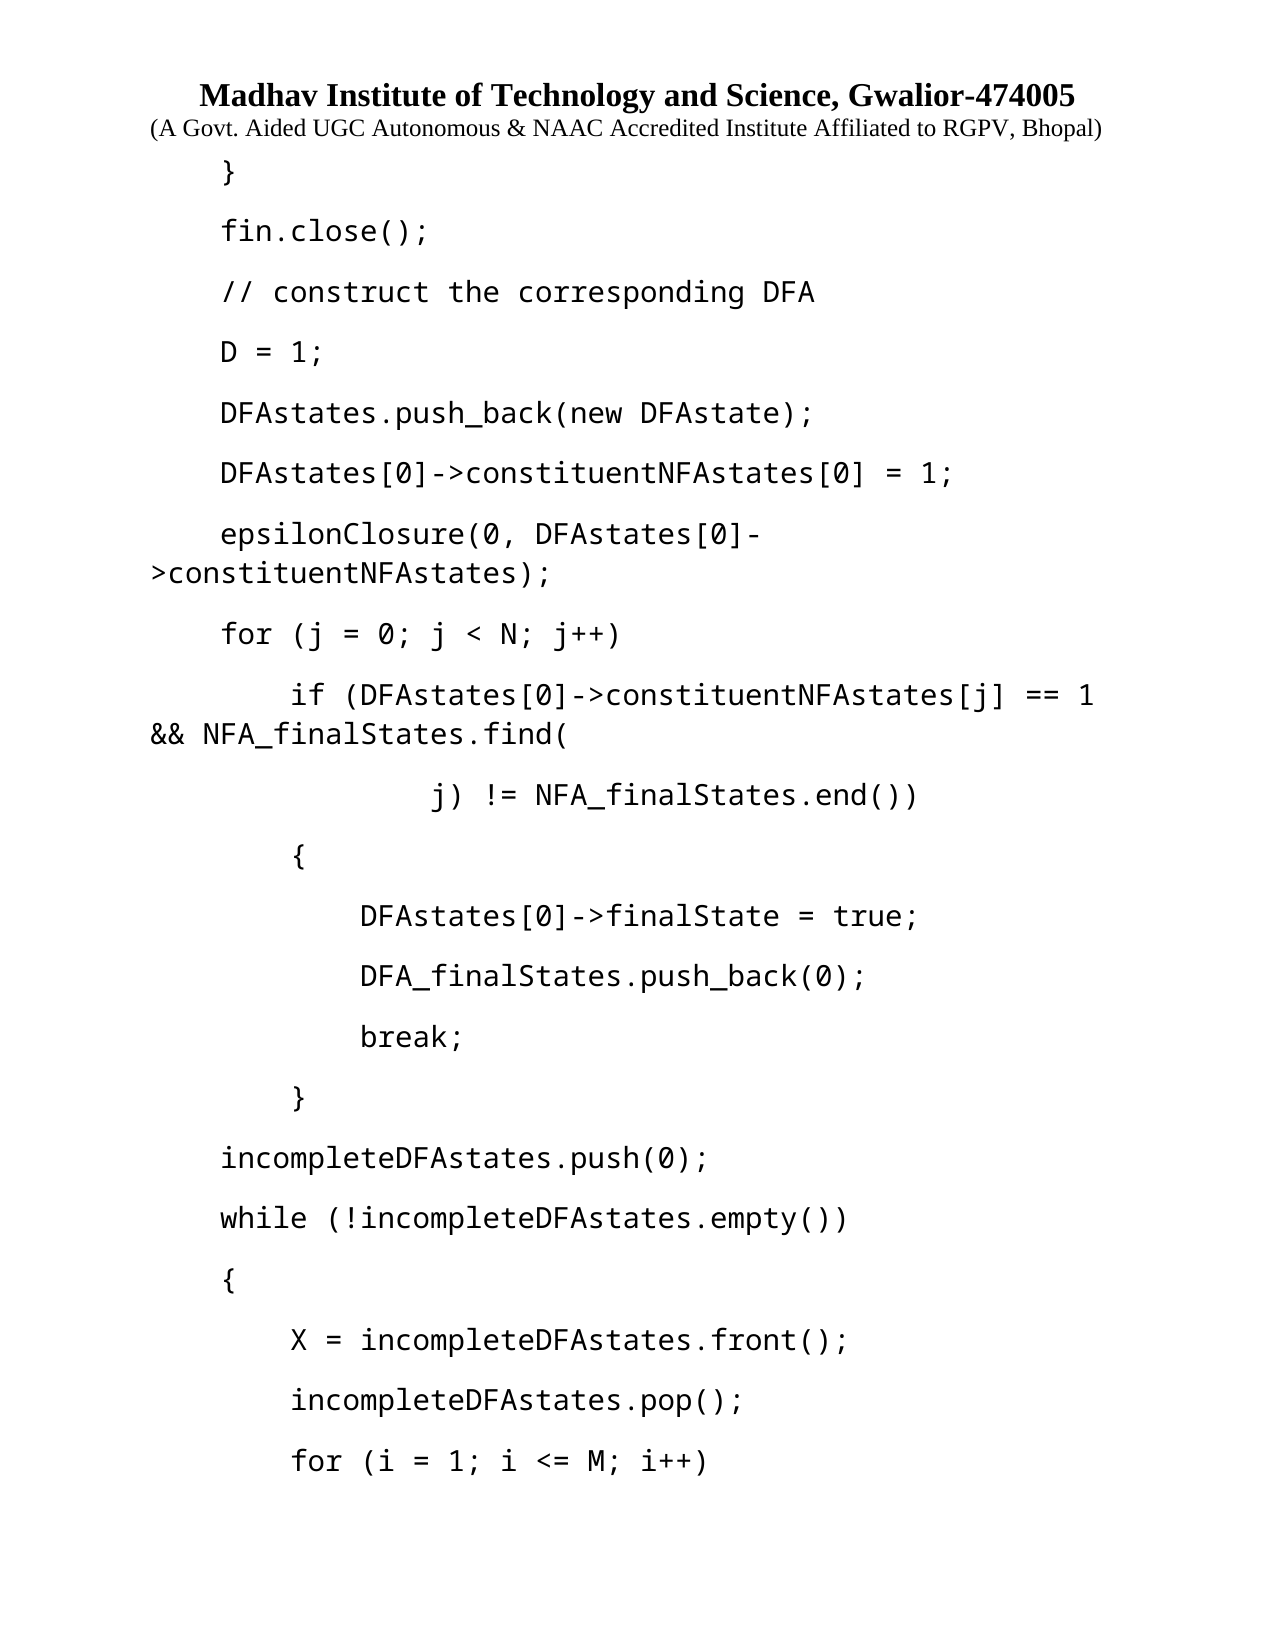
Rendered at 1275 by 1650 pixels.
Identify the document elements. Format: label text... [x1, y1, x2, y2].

text D = 1; [150, 332, 1125, 371]
text epsilonClosure(0, DFAstates[0]->constituentNFAstates); [150, 513, 1125, 592]
text incompleteDFAstates.push(0); [150, 1137, 1125, 1177]
text for (j = 0; j < N; j++) [150, 613, 1125, 653]
text } [150, 1077, 1125, 1116]
text while (!incompleteDFAstates.empty()) [150, 1198, 1125, 1237]
text X = incompleteDFAstates.front(); [150, 1319, 1125, 1358]
text // construct the corresponding DFA [150, 271, 1125, 311]
text DFAstates[0]->constituentNFAstates[0] = 1; [150, 453, 1125, 492]
text incompleteDFAstates.pop(); [150, 1379, 1125, 1419]
text break; [150, 1016, 1125, 1056]
text { [150, 1258, 1125, 1298]
text if (DFAstates[0]->constituentNFAstates[j] == 1 && NFA_finalStates.find( [150, 674, 1125, 753]
text DFAstates.push_back(new DFAstate); [150, 392, 1125, 432]
text } [150, 150, 1125, 190]
text DFAstates[0]->finalState = true; [150, 895, 1125, 935]
text j) != NFA_finalStates.end()) [150, 774, 1125, 814]
text fin.close(); [150, 211, 1125, 250]
text { [150, 834, 1125, 874]
text for (i = 1; i <= M; i++) [150, 1440, 1125, 1479]
text DFA_finalStates.push_back(0); [150, 956, 1125, 995]
